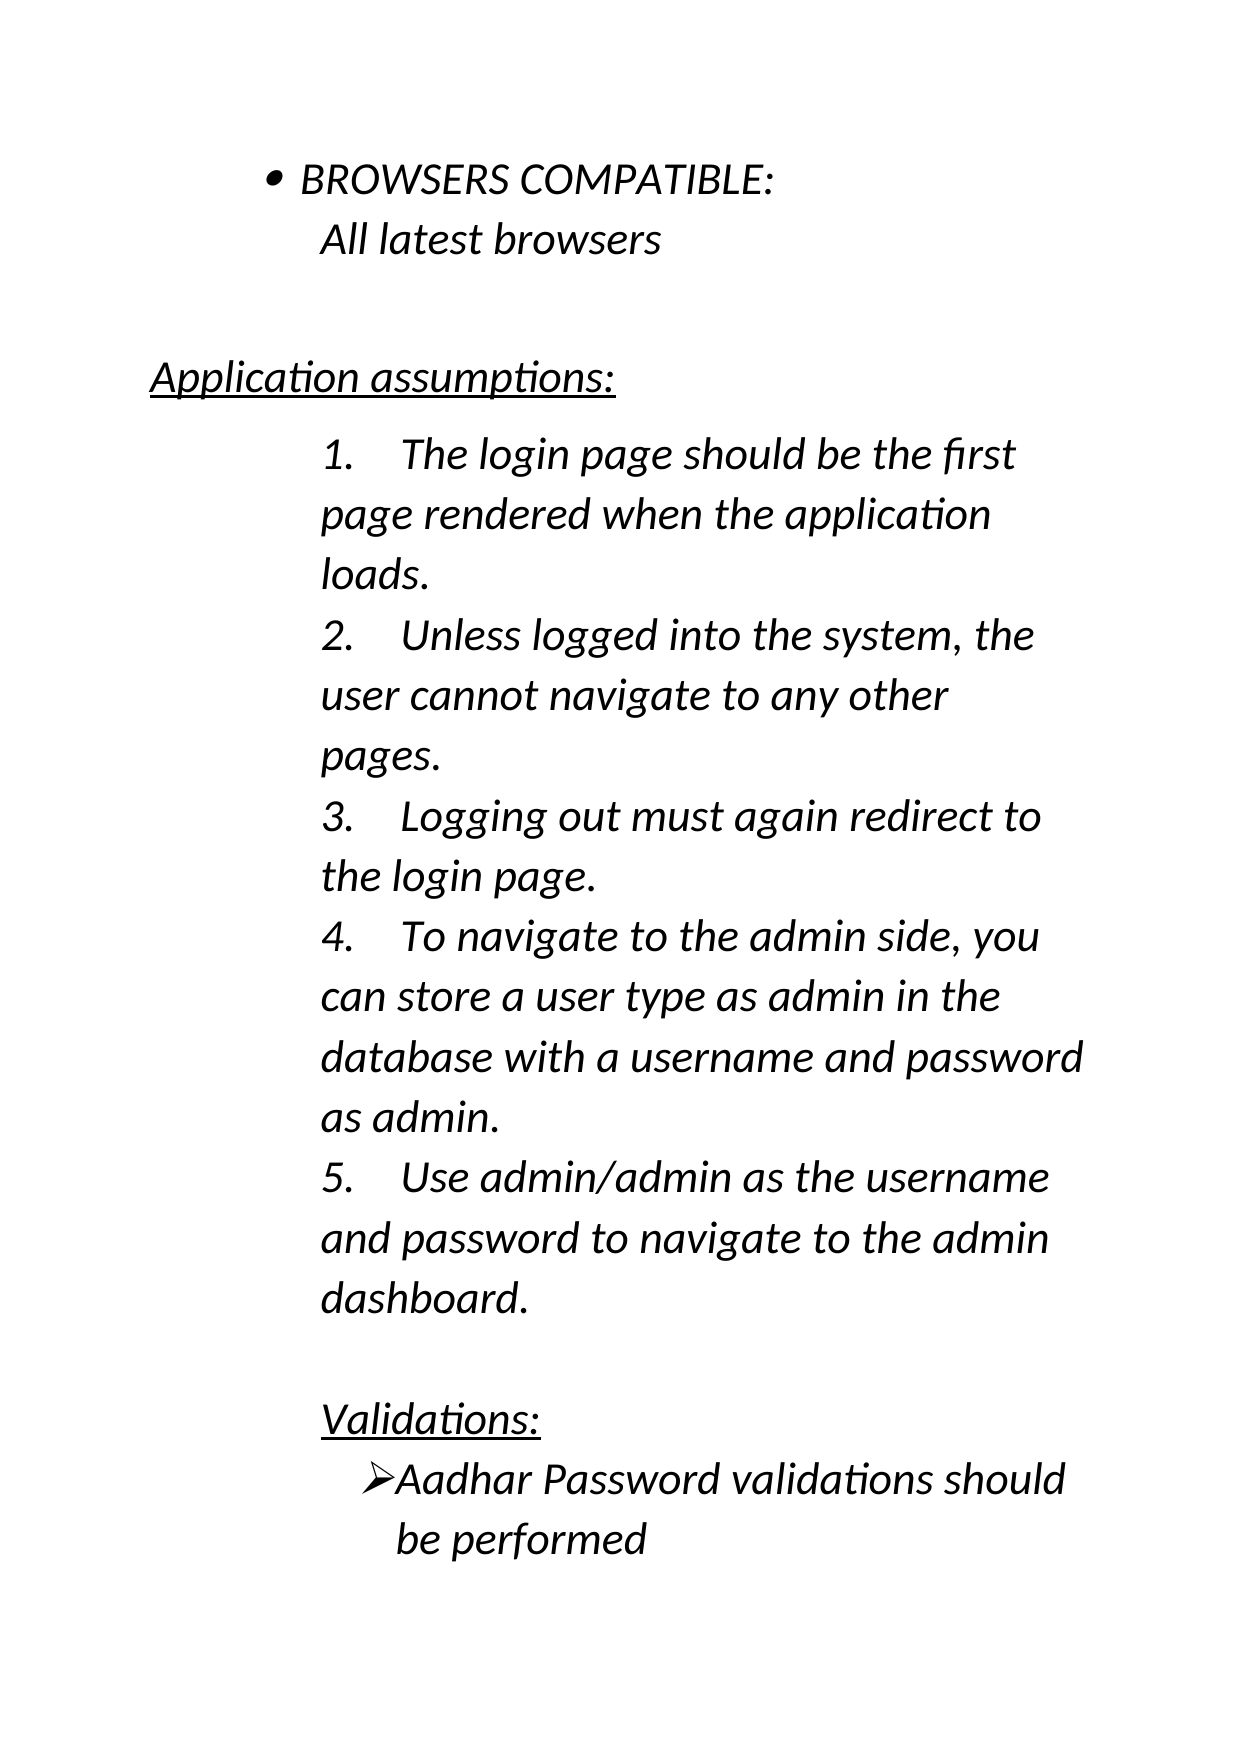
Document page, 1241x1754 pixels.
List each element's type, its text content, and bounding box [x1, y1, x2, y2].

list database with a username and password as admin. [320, 1028, 1090, 1144]
list dashboard. [320, 1269, 1090, 1325]
list 4. To navigate to the admin side, you can store a user type as admin in the [320, 907, 1090, 1023]
list 1. The login page should be the first page rendered when the application loads. [320, 424, 1090, 601]
list BROWSERS COMPATIBLE: [262, 150, 1090, 206]
list Aadhar Password validations should be performed [358, 1450, 1090, 1566]
list Validations: [320, 1389, 1090, 1446]
list All latest browsers [320, 210, 1090, 266]
list 5. Use admin/admin as the username and password to navigate to the admin [320, 1148, 1090, 1264]
list 2. Unless logged into the system, the user cannot navigate to any other pages. [320, 606, 1090, 782]
list 3. Logging out must again redirect to the login page. [320, 786, 1090, 903]
text Application assumptions: [150, 348, 1090, 403]
